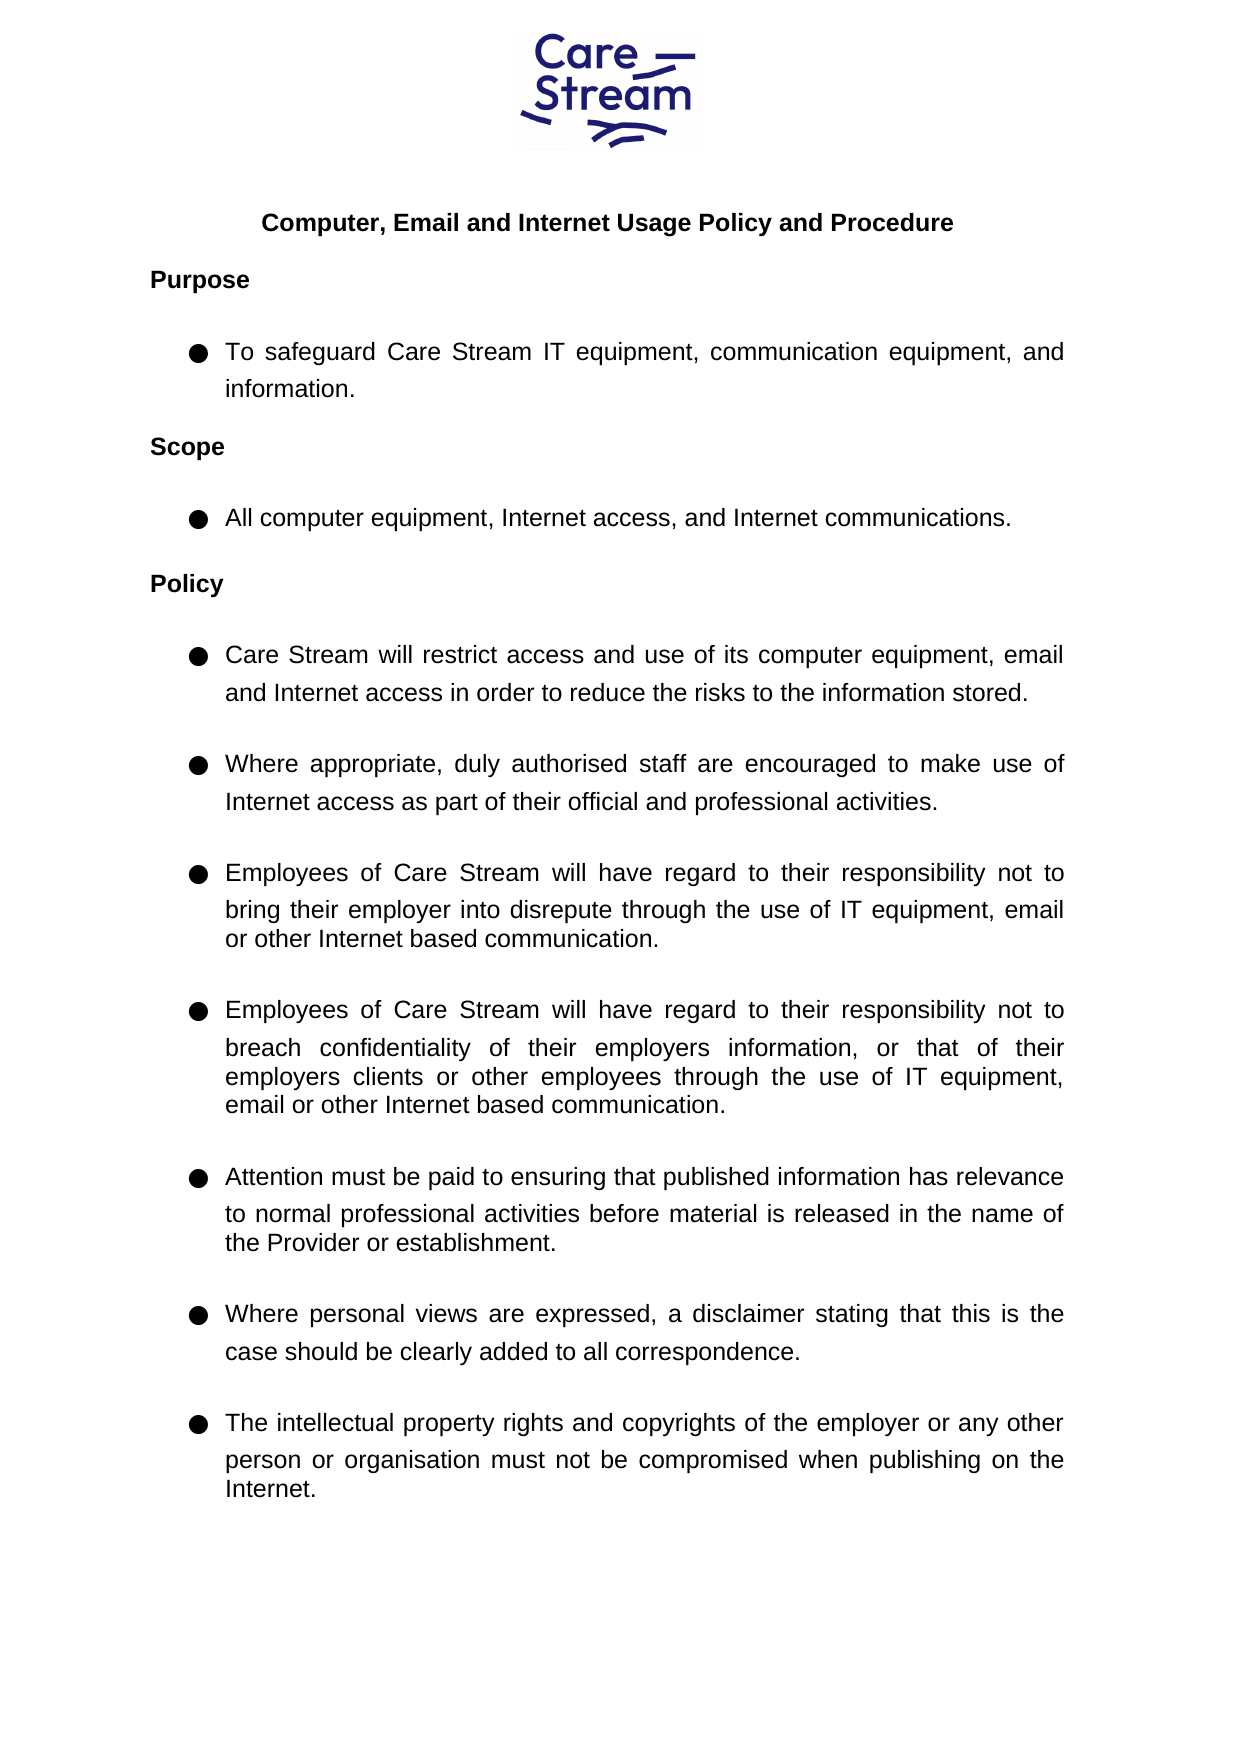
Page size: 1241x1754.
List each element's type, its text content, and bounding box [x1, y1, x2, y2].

list Care Stream will restrict access and use of its computer equipment, email and Internet access in order to reduce the risks to the information stored. [187, 627, 1066, 707]
text Scope [150, 432, 1066, 461]
list All computer equipment, Internet access, and Internet communications. [187, 489, 1066, 541]
list The intellectual property rights and copyrights of the employer or any other person or organisation must not be compromised when publishing on the Internet. [187, 1394, 1066, 1503]
list Attention must be paid to ensuring that published information has relevance to normal professional activities before material is released in the name of the Provider or establishment. [187, 1148, 1066, 1257]
list Where personal views are expressed, a disclaimer stating that this is the case should be clearly added to all correspondence. [187, 1286, 1066, 1366]
list Where appropriate, duly authorised staff are encouraged to make use of Internet access as part of their official and professional activities. [187, 736, 1066, 816]
picture [515, 29, 701, 155]
text Computer, Email and Internet Usage Policy and Procedure [150, 208, 1066, 237]
list Employees of Care Stream will have regard to their responsibility not to breach confidentiality of their employers information, or that of their employers clients or other employees through the use of IT equipment, email or other Internet based communication. [187, 982, 1066, 1119]
text Purpose [150, 266, 1066, 294]
list To safeguard Care Stream IT equipment, communication equipment, and information. [187, 323, 1066, 403]
text Policy [150, 569, 1066, 598]
list Employees of Care Stream will have regard to their responsibility not to bring their employer into disrepute through the use of IT equipment, email or other Internet based communication. [187, 844, 1066, 953]
